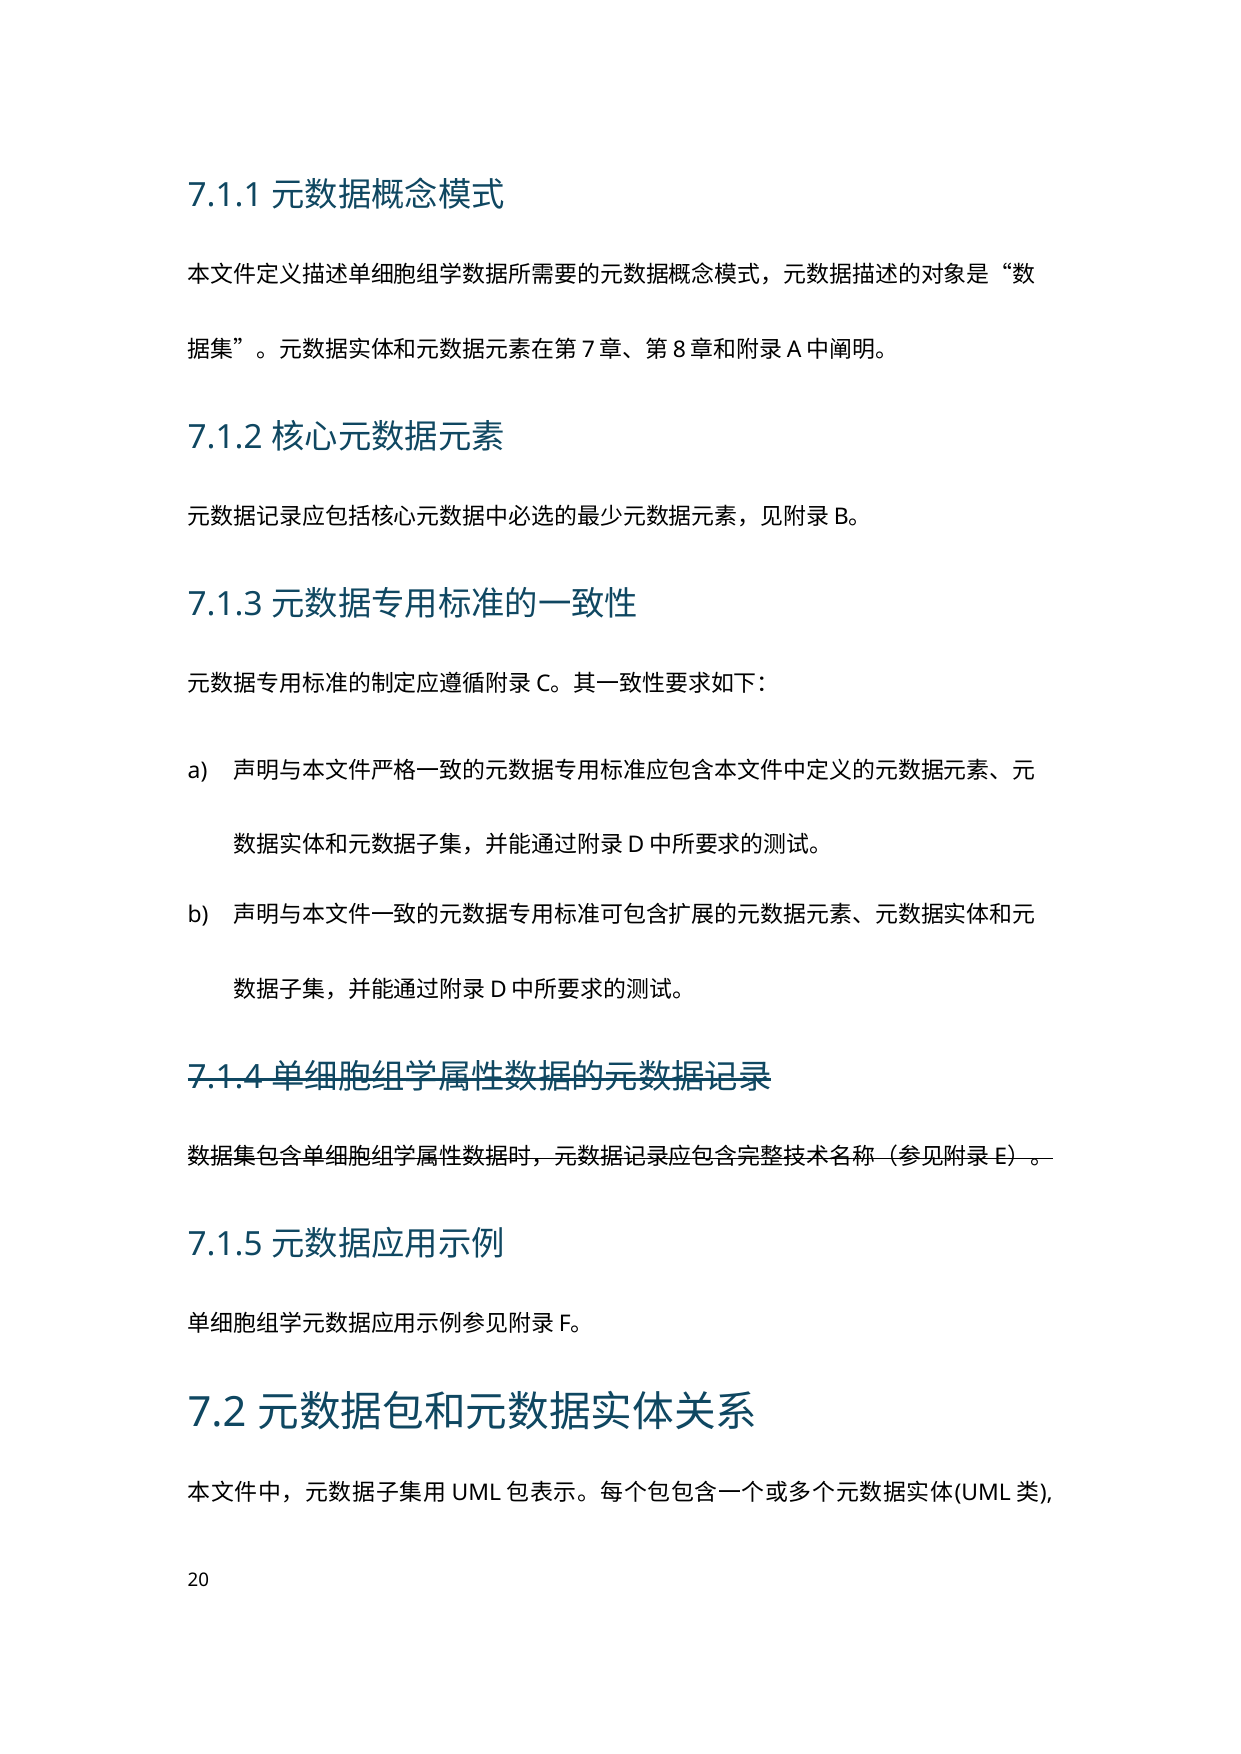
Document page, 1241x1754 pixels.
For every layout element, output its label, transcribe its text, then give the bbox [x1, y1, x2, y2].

text 单细胞组学元数据应用示例参见附录F。 [187, 1289, 1053, 1354]
subtitle 7.1.4 单细胞组学属性数据的元数据记录 [187, 1042, 1053, 1107]
list 声明与本文件一致的元数据专用标准可包含扩展的元数据元素、元数据实体和元数据子集，并能通过附录D中所要求的测试。 [187, 880, 1053, 1020]
subtitle 7.2 元数据包和元数据实体关系 [187, 1376, 1053, 1441]
text 数据集包含单细胞组学属性数据时，元数据记录应包含完整技术名称（参见附录E）。 [187, 1159, 1053, 1187]
list 声明与本文件严格一致的元数据专用标准应包含本文件中定义的元数据元素、元数据实体和元数据子集，并能通过附录D中所要求的测试。 [187, 736, 1053, 875]
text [187, 1458, 1053, 1523]
text 数据集包含单细胞组学属性数据时，元数据记录应包含完整技术名称（参见附录E）。 [187, 1122, 1053, 1158]
text 本文件定义描述单细胞组学数据所需要的元数据概念模式，元数据描述的对象是“数据集”。元数据实体和元数据元素在第7章、第8章和附录A中阐明。 [187, 240, 1053, 379]
subtitle 7.1.5 元数据应用示例 [187, 1209, 1053, 1274]
subtitle 7.1.3 元数据专用标准的一致性 [187, 568, 1053, 633]
subtitle 7.1.1 元数据概念模式 [187, 159, 1053, 224]
text 元数据专用标准的制定应遵循附录C。其一致性要求如下： [187, 649, 1053, 714]
subtitle 7.1.2 核心元数据元素 [187, 401, 1053, 466]
text 元数据记录应包括核心元数据中必选的最少元数据元素，见附录B。 [187, 482, 1053, 547]
